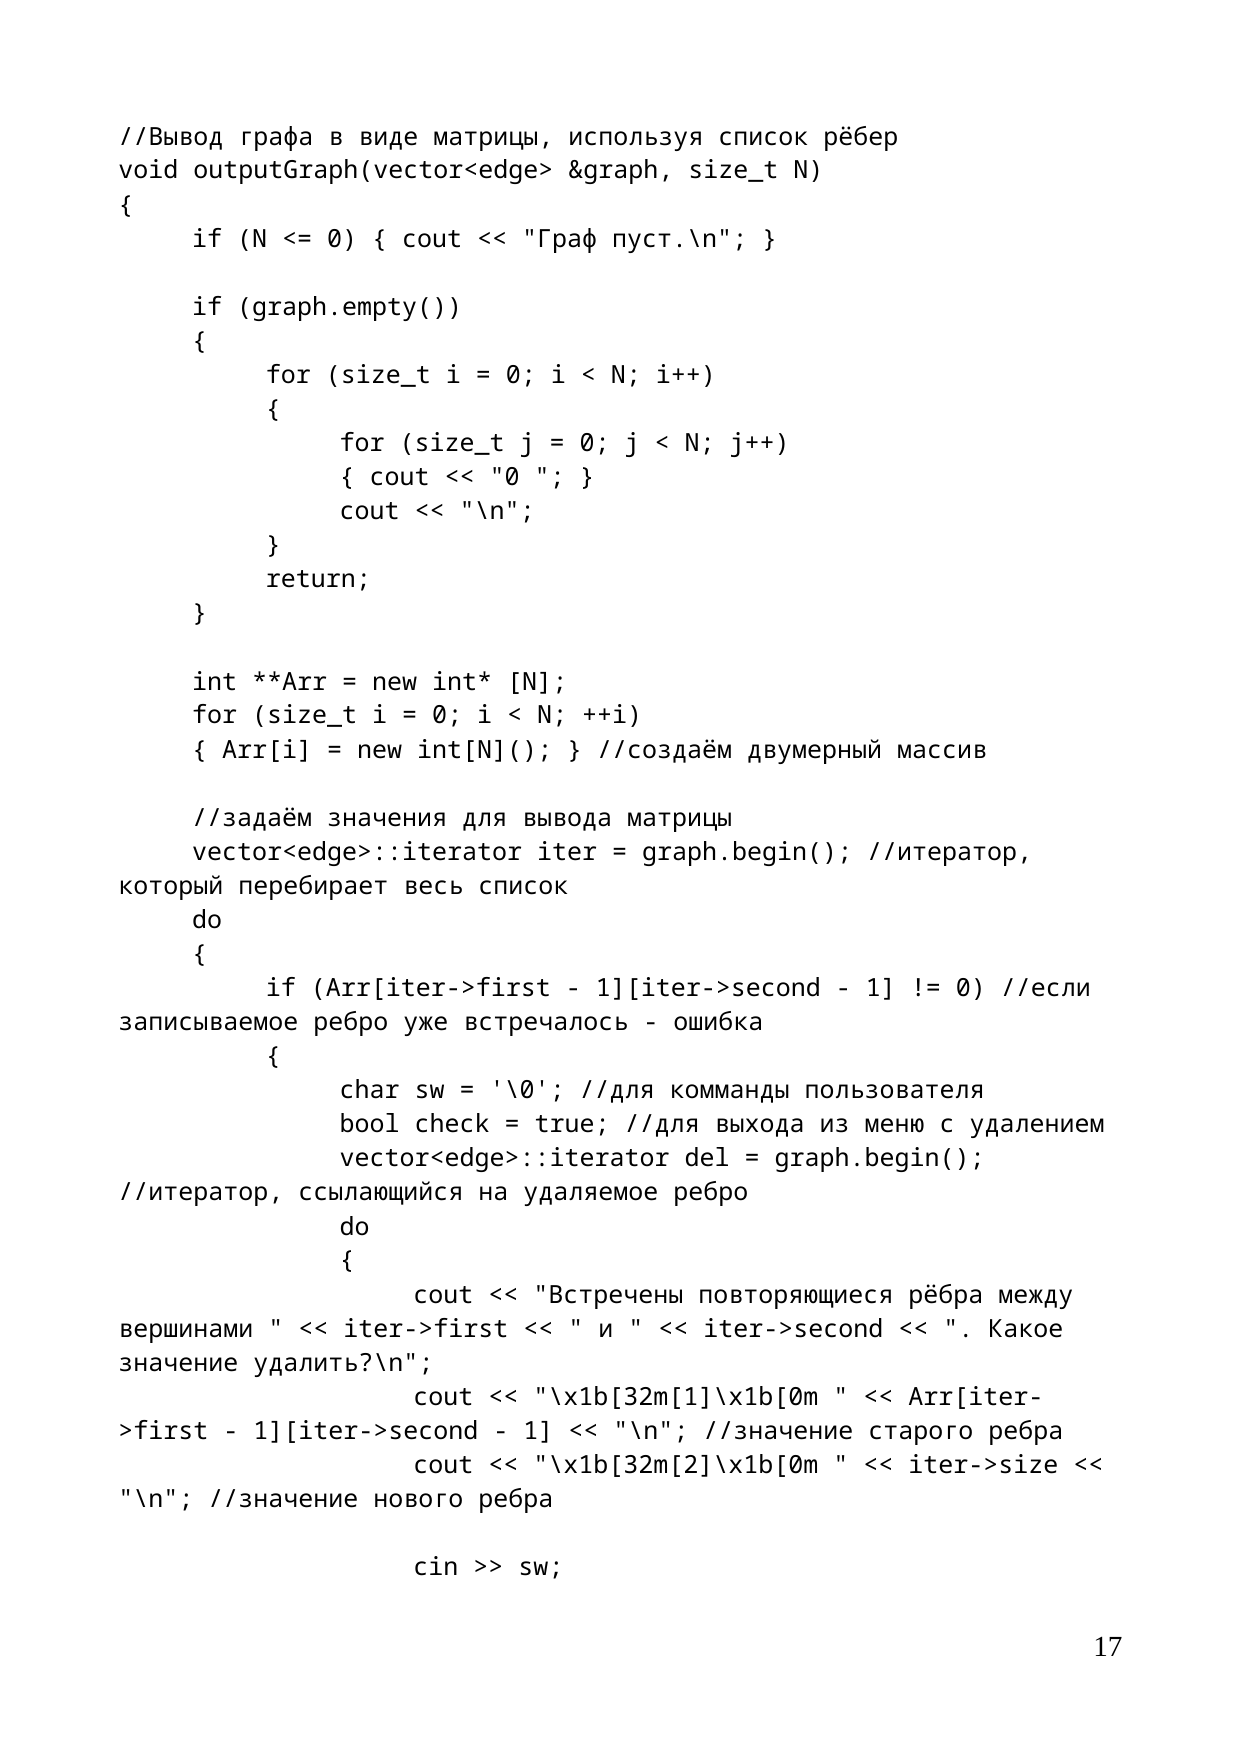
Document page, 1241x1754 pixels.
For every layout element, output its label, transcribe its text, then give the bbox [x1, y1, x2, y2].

text if (N <= 0) { cout << "Граф пуст.\n"; } [118, 220, 1122, 254]
text { [118, 1038, 1122, 1072]
text bool check = true; //для выхода из меню с удалением [118, 1106, 1122, 1140]
text if (Arr[iter->first - 1][iter->second - 1] != 0) //если записываемое ребро уже встречалось - ошибка [118, 970, 1122, 1038]
text for (size_t j = 0; j < N; j++) [118, 425, 1122, 459]
text void outputGraph(vector<edge> &graph, size_t N) [118, 152, 1122, 186]
text int **Arr = new int* [N]; [118, 663, 1122, 697]
text do [118, 902, 1122, 936]
text cout << "Встречены повторяющиеся рёбра между вершинами " << iter->first << " и " << iter->second << ". Какое значение удалить?\n"; [118, 1276, 1122, 1378]
text for (size_t i = 0; i < N; i++) [118, 357, 1122, 391]
text //Вывод графа в виде матрицы, используя список рёбер [118, 118, 1122, 152]
text return; [118, 561, 1122, 595]
text { [118, 936, 1122, 970]
text { Arr[i] = new int[N](); } //создаём двумерный массив [118, 731, 1122, 765]
text vector<edge>::iterator iter = graph.begin(); //итератор, который перебирает весь список [118, 833, 1122, 902]
text { [118, 1242, 1122, 1276]
text cout << "\x1b[32m[1]\x1b[0m " << Arr[iter->first - 1][iter->second - 1] << "\n"; //значение старого ребра [118, 1378, 1122, 1447]
text } [118, 595, 1122, 629]
text { [118, 322, 1122, 357]
text for (size_t i = 0; i < N; ++i) [118, 697, 1122, 731]
text if (graph.empty()) [118, 288, 1122, 322]
text do [118, 1208, 1122, 1242]
text cout << "\n"; [118, 493, 1122, 527]
text } [118, 527, 1122, 561]
text cin >> sw; [118, 1549, 1122, 1583]
text char sw = '\0'; //для комманды пользователя [118, 1072, 1122, 1106]
text { cout << "0 "; } [118, 459, 1122, 493]
text cout << "\x1b[32m[2]\x1b[0m " << iter->size << "\n"; //значение нового ребра [118, 1447, 1122, 1515]
text vector<edge>::iterator del = graph.begin(); //итератор, ссылающийся на удаляемое ребро [118, 1140, 1122, 1208]
text { [118, 391, 1122, 425]
text //задаём значения для вывода матрицы [118, 799, 1122, 833]
text { [118, 186, 1122, 220]
